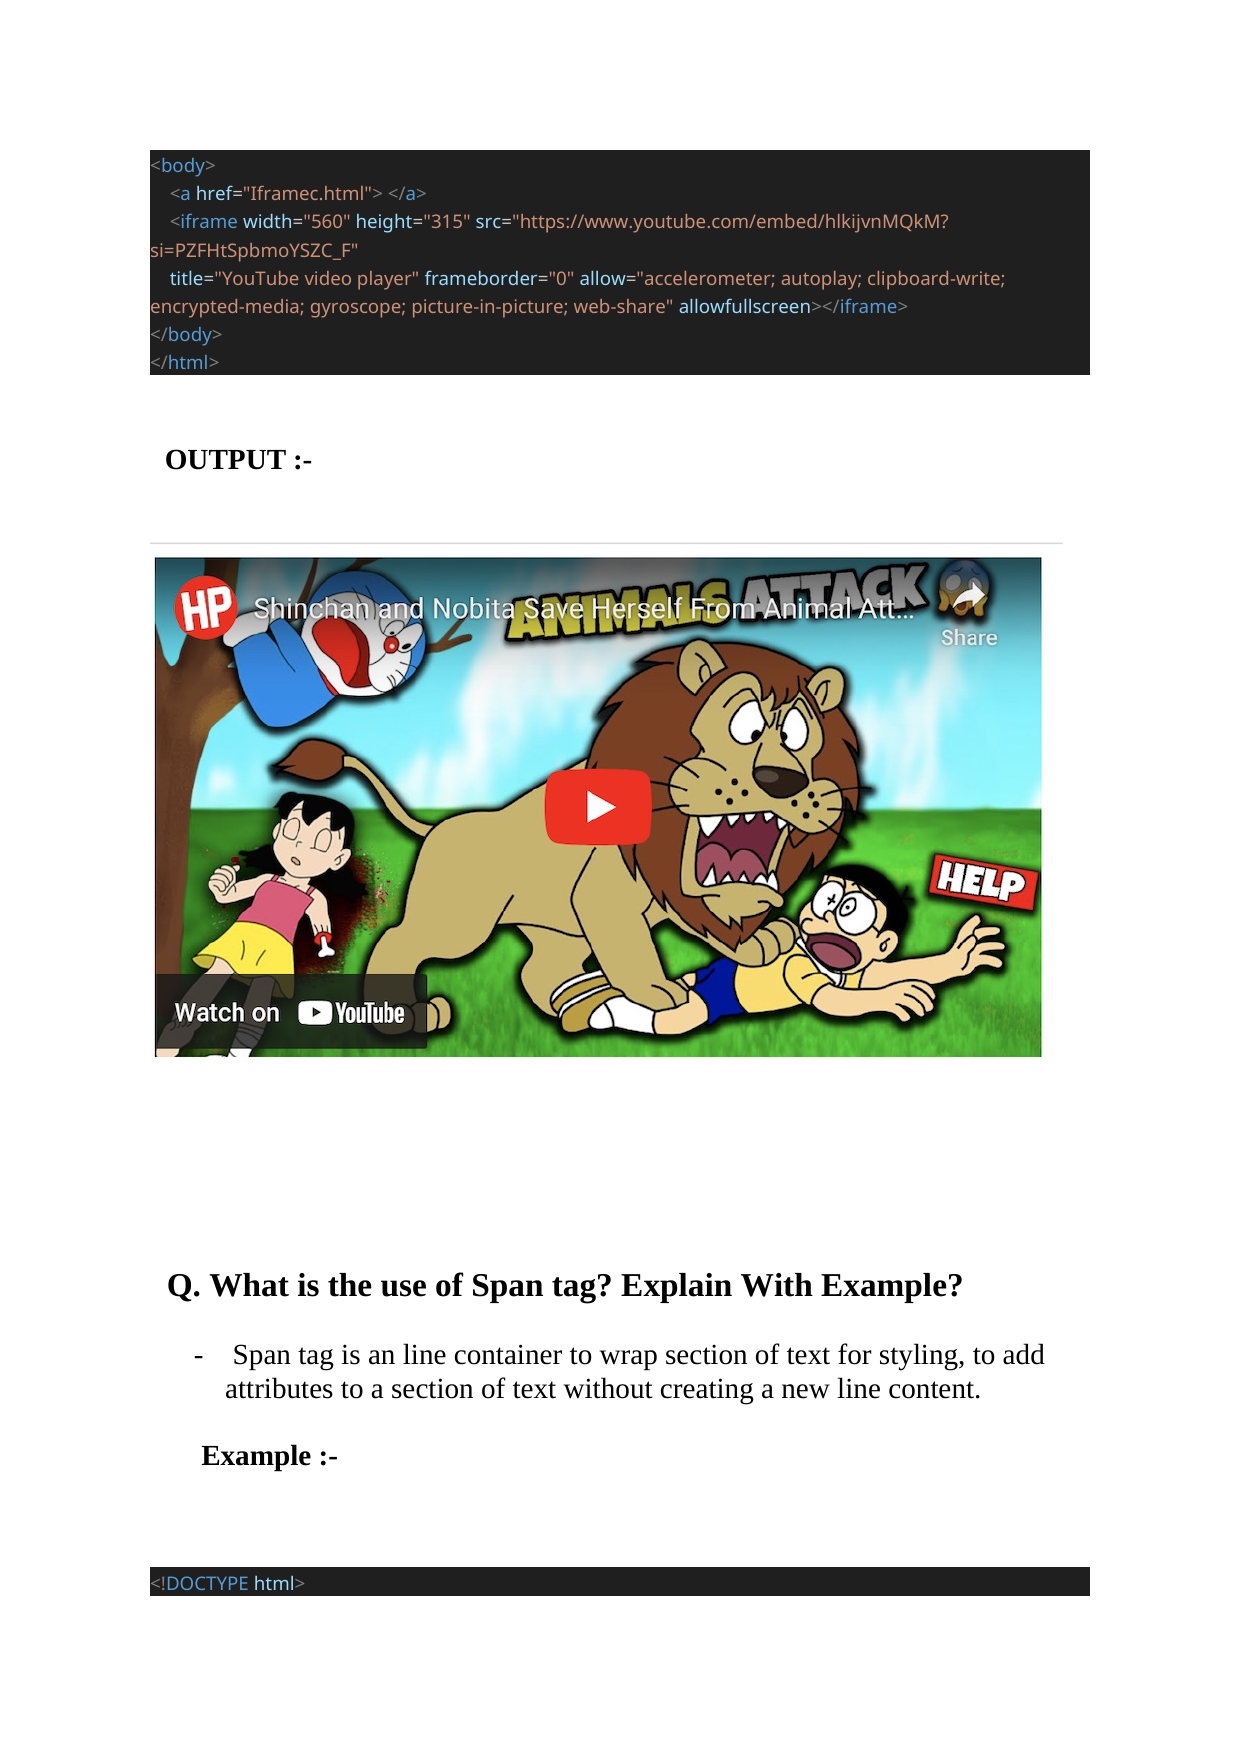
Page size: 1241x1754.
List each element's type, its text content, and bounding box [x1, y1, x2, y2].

text Example :- [150, 1438, 1090, 1472]
text OUTPUT :- [150, 442, 1090, 476]
text - Span tag is an line container to wrap section of text for styling, to add [150, 1337, 1090, 1371]
text title="YouTube video player" frameborder="0" allow="accelerometer; autoplay; clipboard-write; encrypted-media; gyroscope; picture-in-picture; web-share" allowfullscreen></iframe> [150, 262, 1090, 319]
text Q. What is the use of Span tag? Explain With Example? [150, 1266, 1090, 1304]
text </html> [150, 347, 1090, 375]
text <iframe width="560" height="315" src="https://www.youtube.com/embed/hlkijvnMQkM?si=PZFHtSpbmoYSZC_F" [150, 206, 1090, 262]
list attributes to a section of text without creating a new line content. [225, 1371, 1090, 1404]
text <!DOCTYPE html> [150, 1567, 1090, 1596]
text <a href="Iframec.html"> </a> [150, 178, 1090, 206]
text <body> [150, 150, 1090, 178]
picture [150, 542, 1063, 1127]
text </body> [150, 319, 1090, 347]
